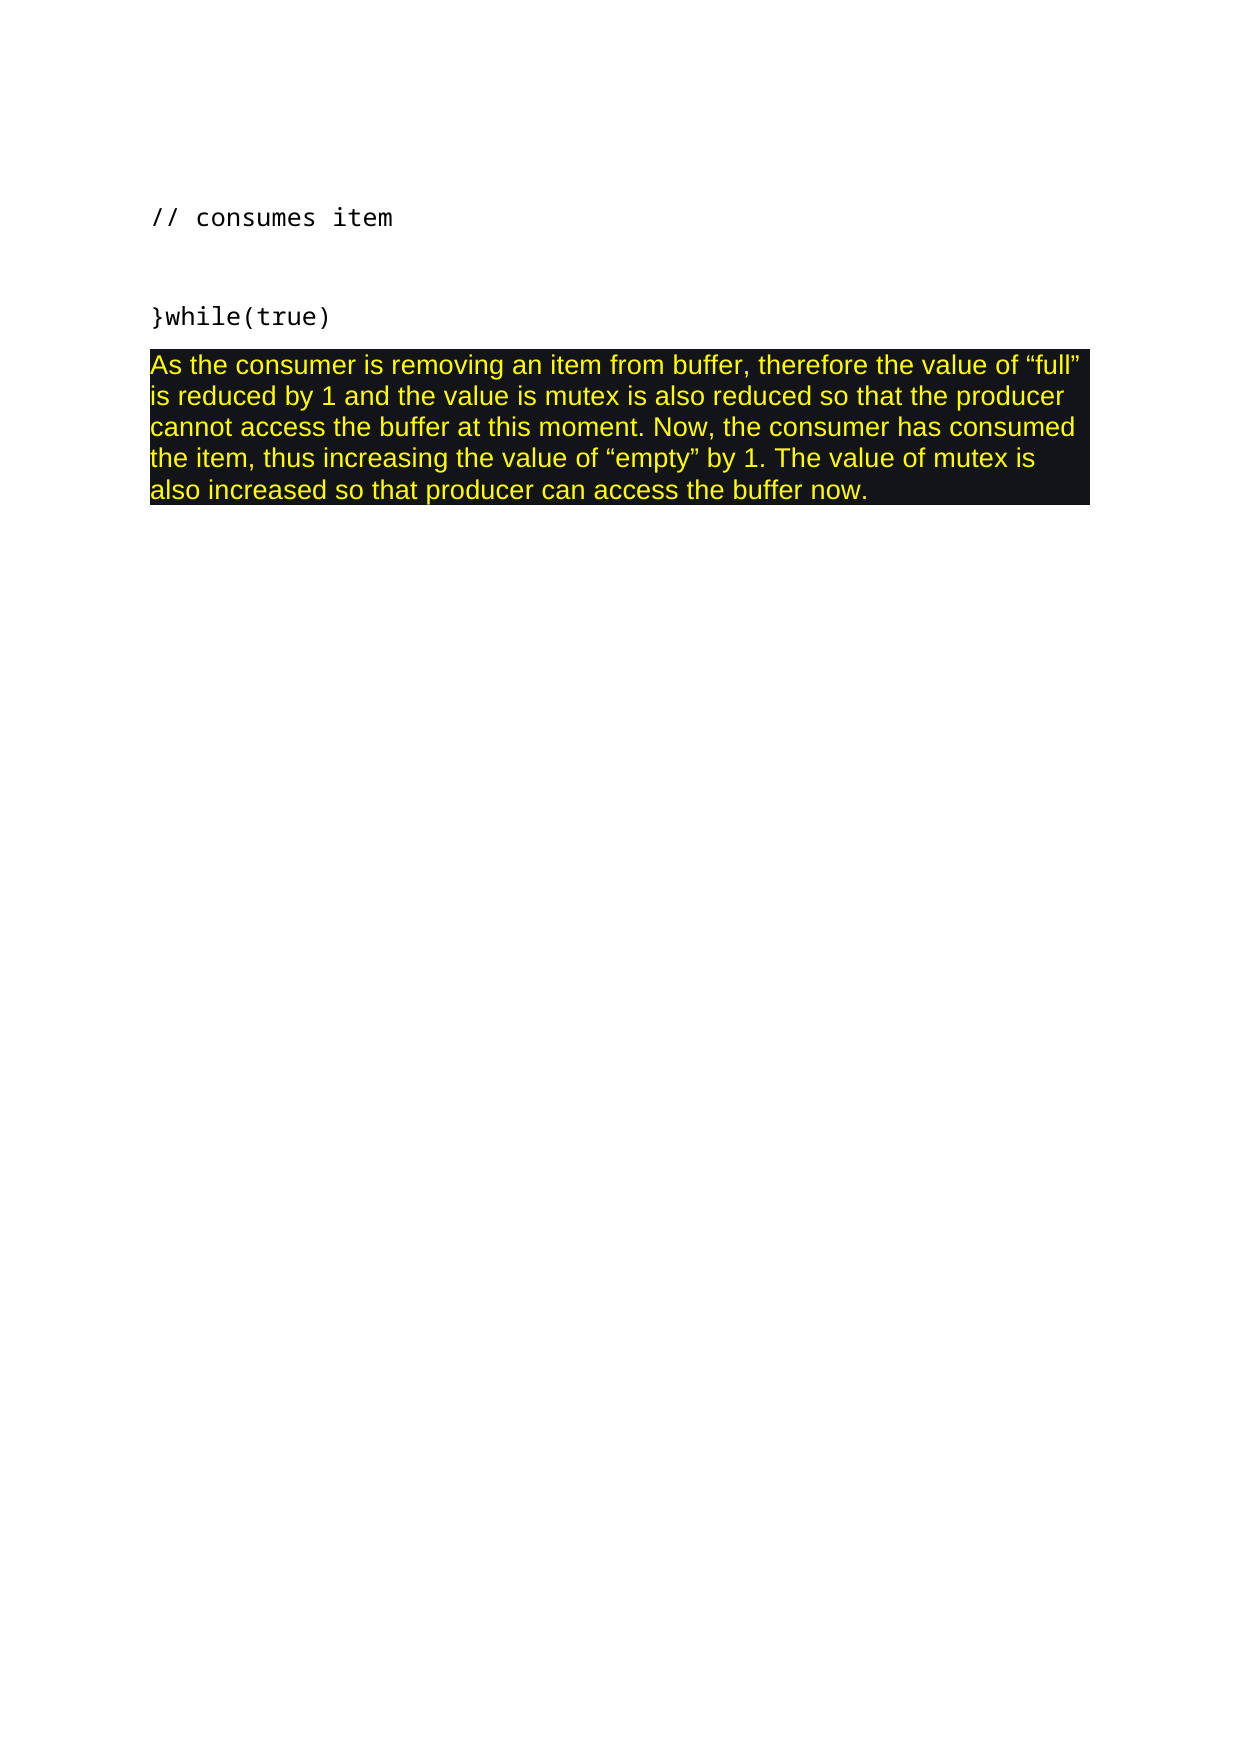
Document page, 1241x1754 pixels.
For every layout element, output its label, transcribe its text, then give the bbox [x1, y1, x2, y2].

text }while(true) [150, 299, 1090, 333]
text // consumes item [150, 200, 1090, 234]
text As the consumer is removing an item from buffer, therefore the value of “full” is reduced by 1 and the value is mutex is also reduced so that the producer cannot access the buffer at this moment. Now, the consumer has consumed the item, thus increasing the value of “empty” by 1. The value of mutex is also increased so that producer can access the buffer now. [150, 349, 1090, 505]
